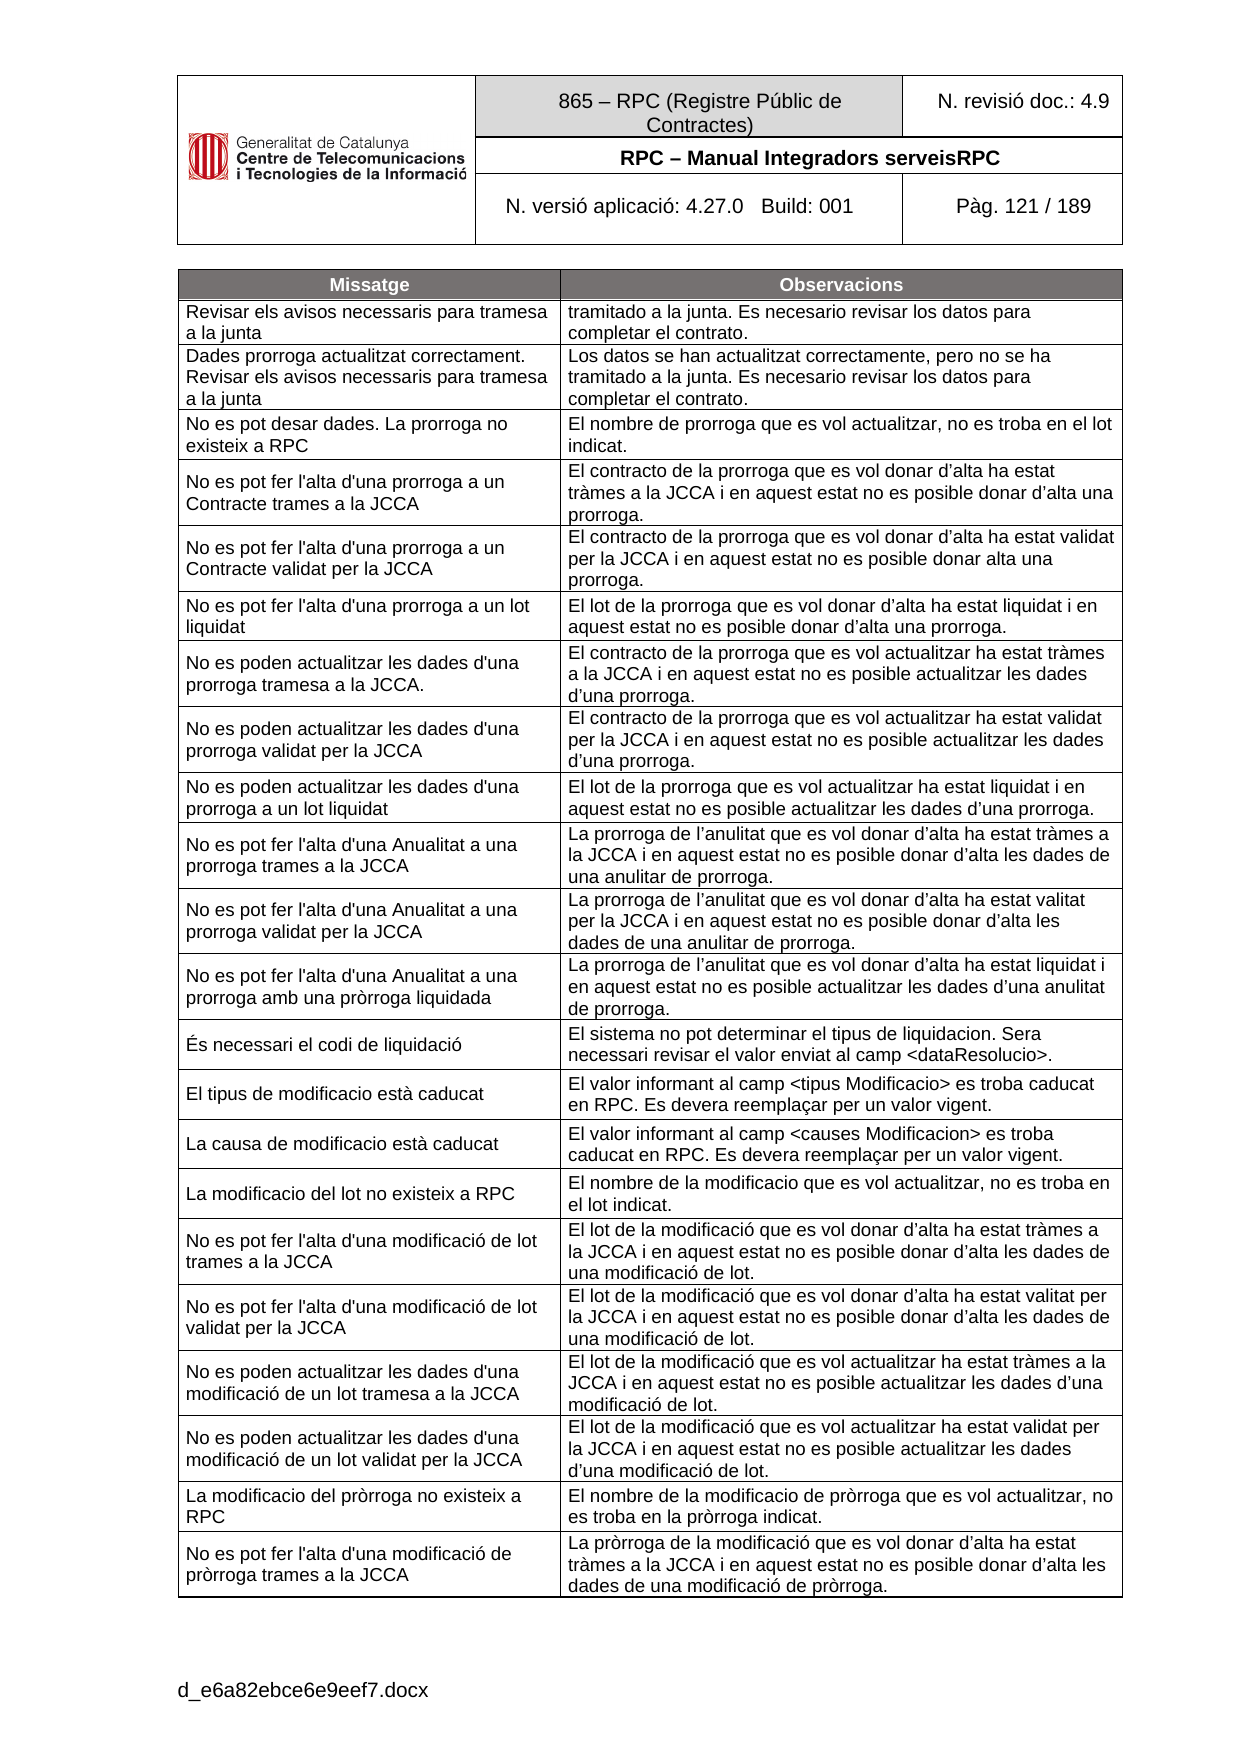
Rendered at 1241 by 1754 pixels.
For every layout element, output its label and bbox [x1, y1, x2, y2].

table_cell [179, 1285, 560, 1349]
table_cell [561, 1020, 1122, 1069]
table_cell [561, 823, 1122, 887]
picture [188, 133, 467, 182]
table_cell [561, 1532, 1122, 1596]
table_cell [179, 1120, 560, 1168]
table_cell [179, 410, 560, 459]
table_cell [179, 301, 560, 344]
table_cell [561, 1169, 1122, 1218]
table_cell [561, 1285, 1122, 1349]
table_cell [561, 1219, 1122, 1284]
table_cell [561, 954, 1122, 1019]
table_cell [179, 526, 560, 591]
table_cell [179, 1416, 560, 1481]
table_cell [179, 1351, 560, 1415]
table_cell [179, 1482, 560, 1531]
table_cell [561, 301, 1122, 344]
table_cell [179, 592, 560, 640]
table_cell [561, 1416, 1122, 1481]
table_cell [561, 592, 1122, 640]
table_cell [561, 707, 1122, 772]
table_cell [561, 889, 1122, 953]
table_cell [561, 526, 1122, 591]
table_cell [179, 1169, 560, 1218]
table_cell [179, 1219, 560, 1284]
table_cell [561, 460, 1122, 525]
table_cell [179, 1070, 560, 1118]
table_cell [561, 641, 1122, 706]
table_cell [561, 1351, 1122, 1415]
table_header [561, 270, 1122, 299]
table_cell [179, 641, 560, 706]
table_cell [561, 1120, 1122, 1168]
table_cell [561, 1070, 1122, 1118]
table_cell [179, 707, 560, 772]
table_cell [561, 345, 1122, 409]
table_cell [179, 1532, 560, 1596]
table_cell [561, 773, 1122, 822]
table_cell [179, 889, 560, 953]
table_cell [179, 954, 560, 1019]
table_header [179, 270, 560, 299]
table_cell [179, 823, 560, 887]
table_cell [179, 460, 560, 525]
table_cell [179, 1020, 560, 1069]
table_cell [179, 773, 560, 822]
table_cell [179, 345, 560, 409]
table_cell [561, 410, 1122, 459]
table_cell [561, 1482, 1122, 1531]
